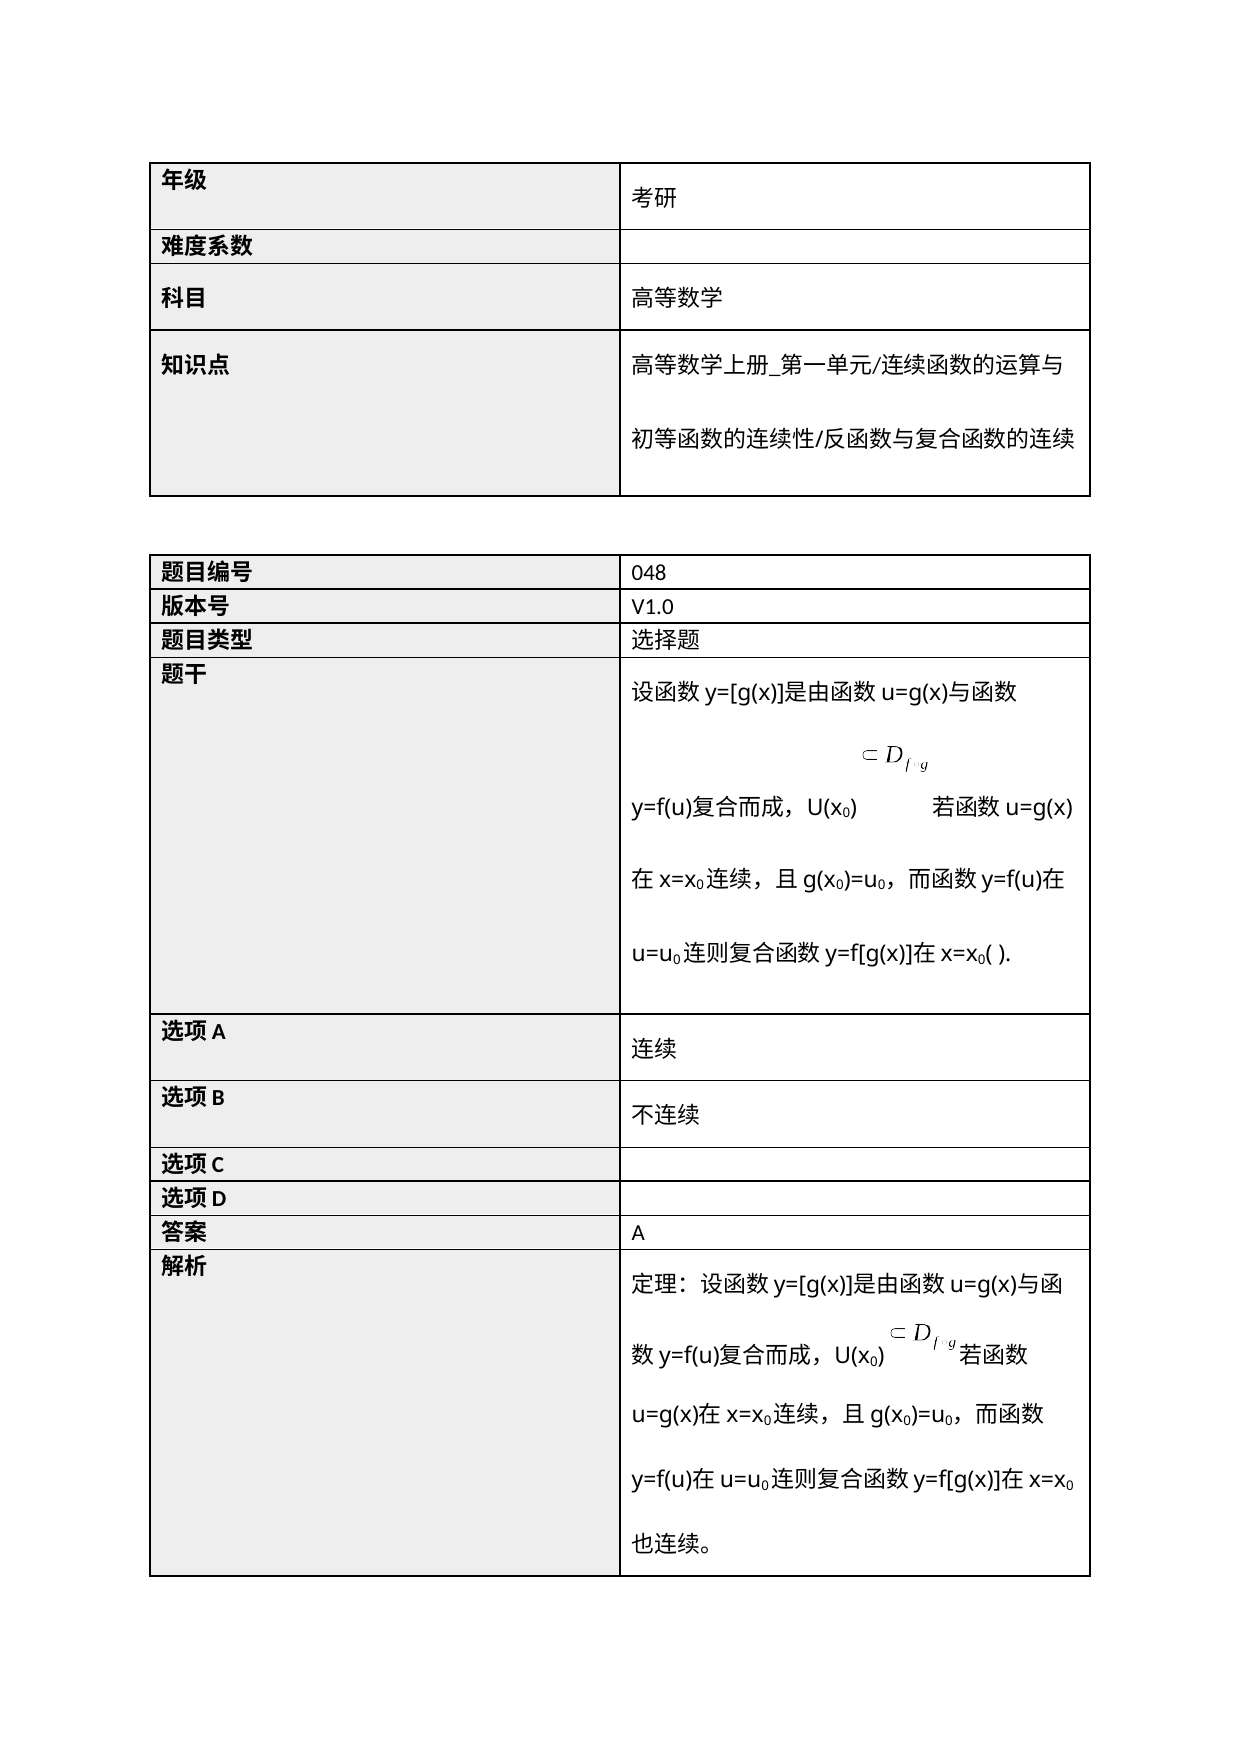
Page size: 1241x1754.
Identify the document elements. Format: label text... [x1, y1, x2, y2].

table_cell 定理：设函数y=[g(x)]是由函数u=g(x)与函数y=f(u)复合而成，U(x0)若函数u=g(x)在x=x0连续，且g(x0)=u0，而函数y=f(u)在u=u0连则复合函数y=f[g(x)]在x=x0也连续。 [621, 1250, 1089, 1575]
table_cell 选项C [151, 1148, 619, 1180]
table_header 题目编号 [151, 556, 619, 588]
table_cell 选项D [151, 1182, 619, 1214]
table_cell 高等数学 [621, 264, 1089, 329]
table_cell 连续 [621, 1015, 1089, 1080]
table_cell 难度系数 [151, 230, 619, 263]
table_cell 年级 [151, 164, 619, 228]
table_cell 解析 [151, 1250, 619, 1575]
table_cell 题目类型 [151, 624, 619, 656]
table_cell 知识点 [151, 331, 619, 495]
table_cell 科目 [151, 264, 619, 329]
table_cell [621, 1182, 1089, 1214]
table_cell 答案 [151, 1216, 619, 1248]
table_cell [621, 1148, 1089, 1180]
table_cell A [621, 1216, 1089, 1248]
table_cell 设函数y=[g(x)]是由函数u=g(x)与函数y=f(u)复合而成，U(x0)若函数u=g(x)在x=x0连续，且g(x0)=u0，而函数y=f(u)在u=u0连则复合函数y=f[g(x)]在x=x0( ). [621, 658, 1089, 1013]
table_header 048 [621, 556, 1089, 588]
table_cell 不连续 [621, 1081, 1089, 1146]
table_cell 题干 [151, 658, 619, 1013]
table_cell 版本号 [151, 590, 619, 622]
table_cell 选项A [151, 1015, 619, 1080]
table_cell 考研 [621, 164, 1089, 228]
table_cell V1.0 [621, 590, 1089, 622]
table_cell 选项B [151, 1081, 619, 1146]
table_cell 选择题 [621, 624, 1089, 656]
table_cell 高等数学上册_第一单元/连续函数的运算与初等函数的连续性/反函数与复合函数的连续 [621, 331, 1089, 495]
table_cell [621, 230, 1089, 263]
